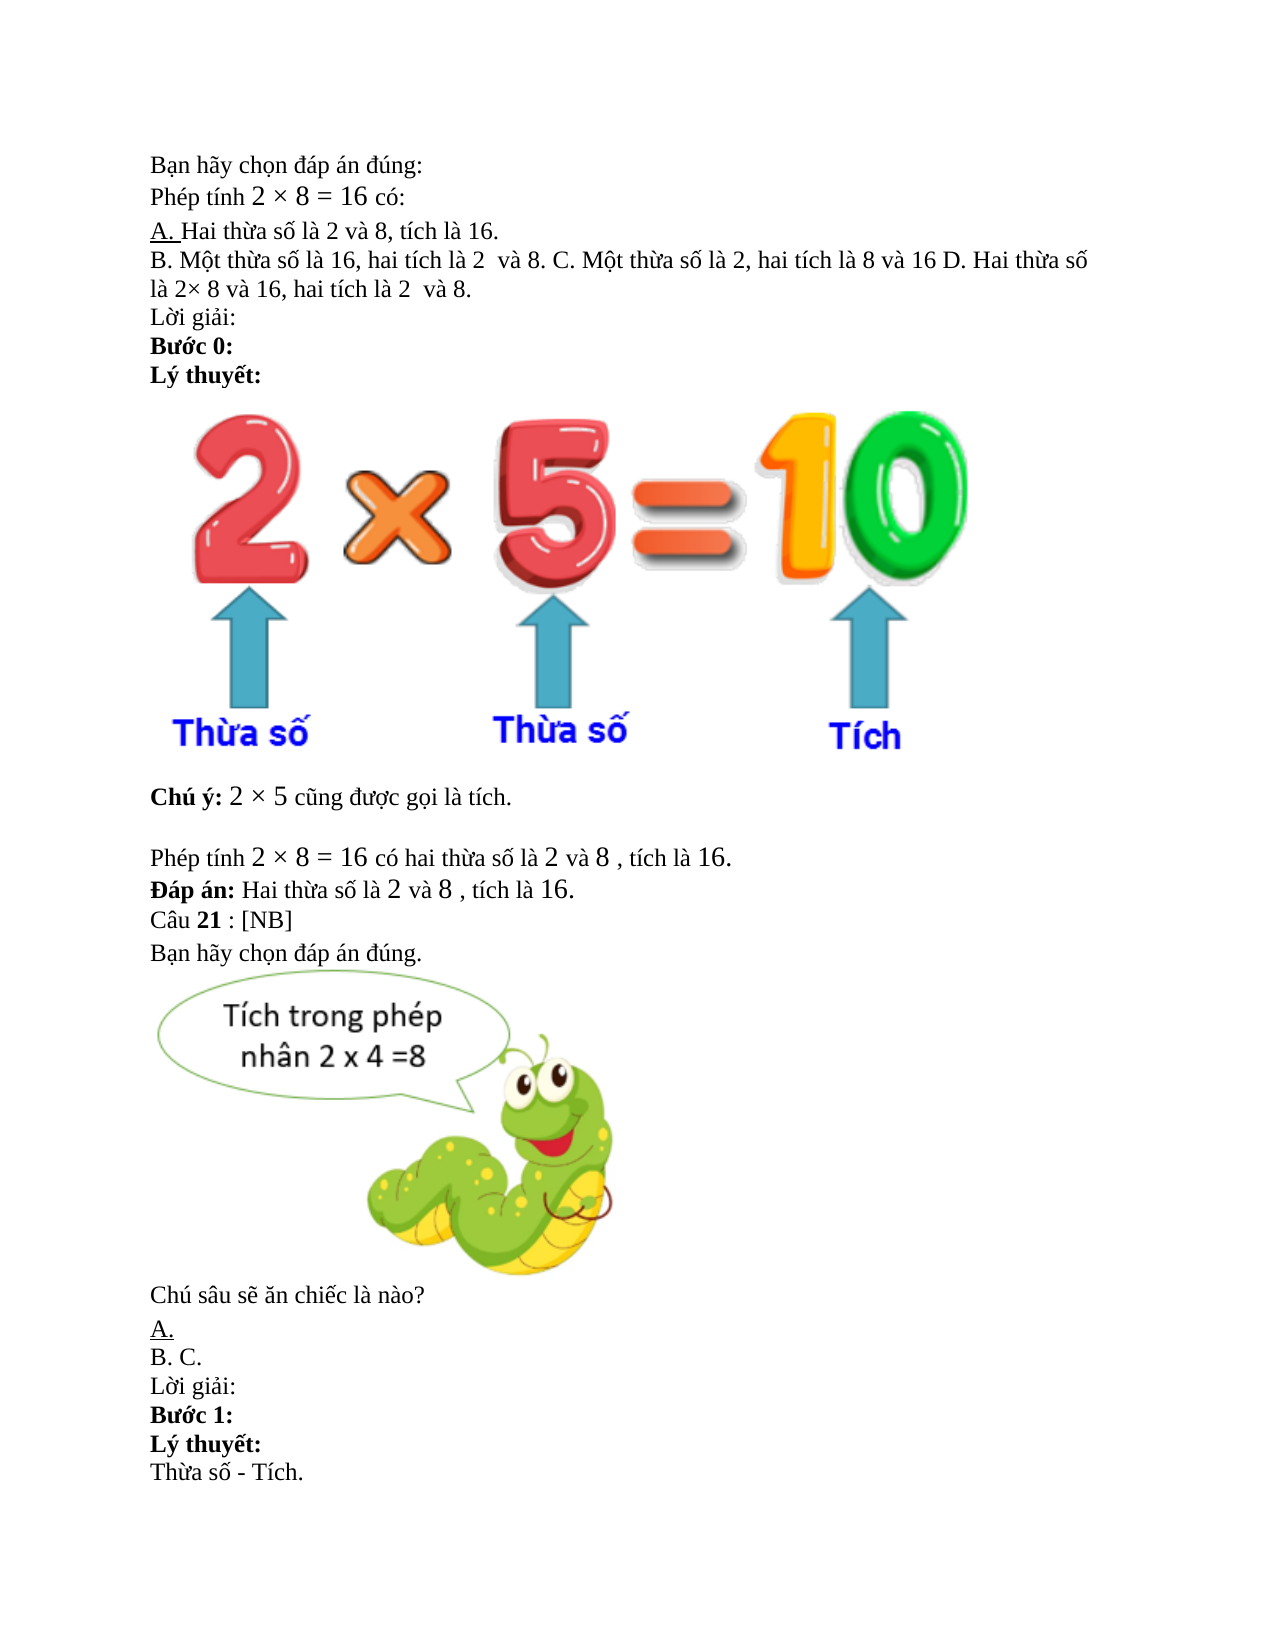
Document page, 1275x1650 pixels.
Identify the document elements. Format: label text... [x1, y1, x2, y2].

picture [150, 388, 990, 779]
text A. Hai thừa số là 2 và 8, tích là 16. [150, 216, 1125, 245]
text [150, 1429, 1125, 1486]
text Lời giải: [150, 302, 1125, 331]
text B. C. [150, 1342, 1125, 1371]
text Lời giải: [150, 1371, 1125, 1400]
text B. Một thừa số là 16, hai tích là 2 và 8. C. Một thừa số là 2, hai tích là 8 và 16 D. Hai thừa số là 2× 8 và 16, hai tích là 2 và 8. [150, 245, 1125, 302]
text Bước 0: [150, 331, 1125, 360]
text Câu 21 : [NB] [150, 905, 1125, 933]
text Bước 1: [150, 1400, 1125, 1429]
text Bạn hãy chọn đáp án đúng: Phép tính 2 × 8 = 16 có: [150, 150, 1125, 211]
picture [150, 967, 617, 1280]
text A. [150, 1314, 1125, 1342]
